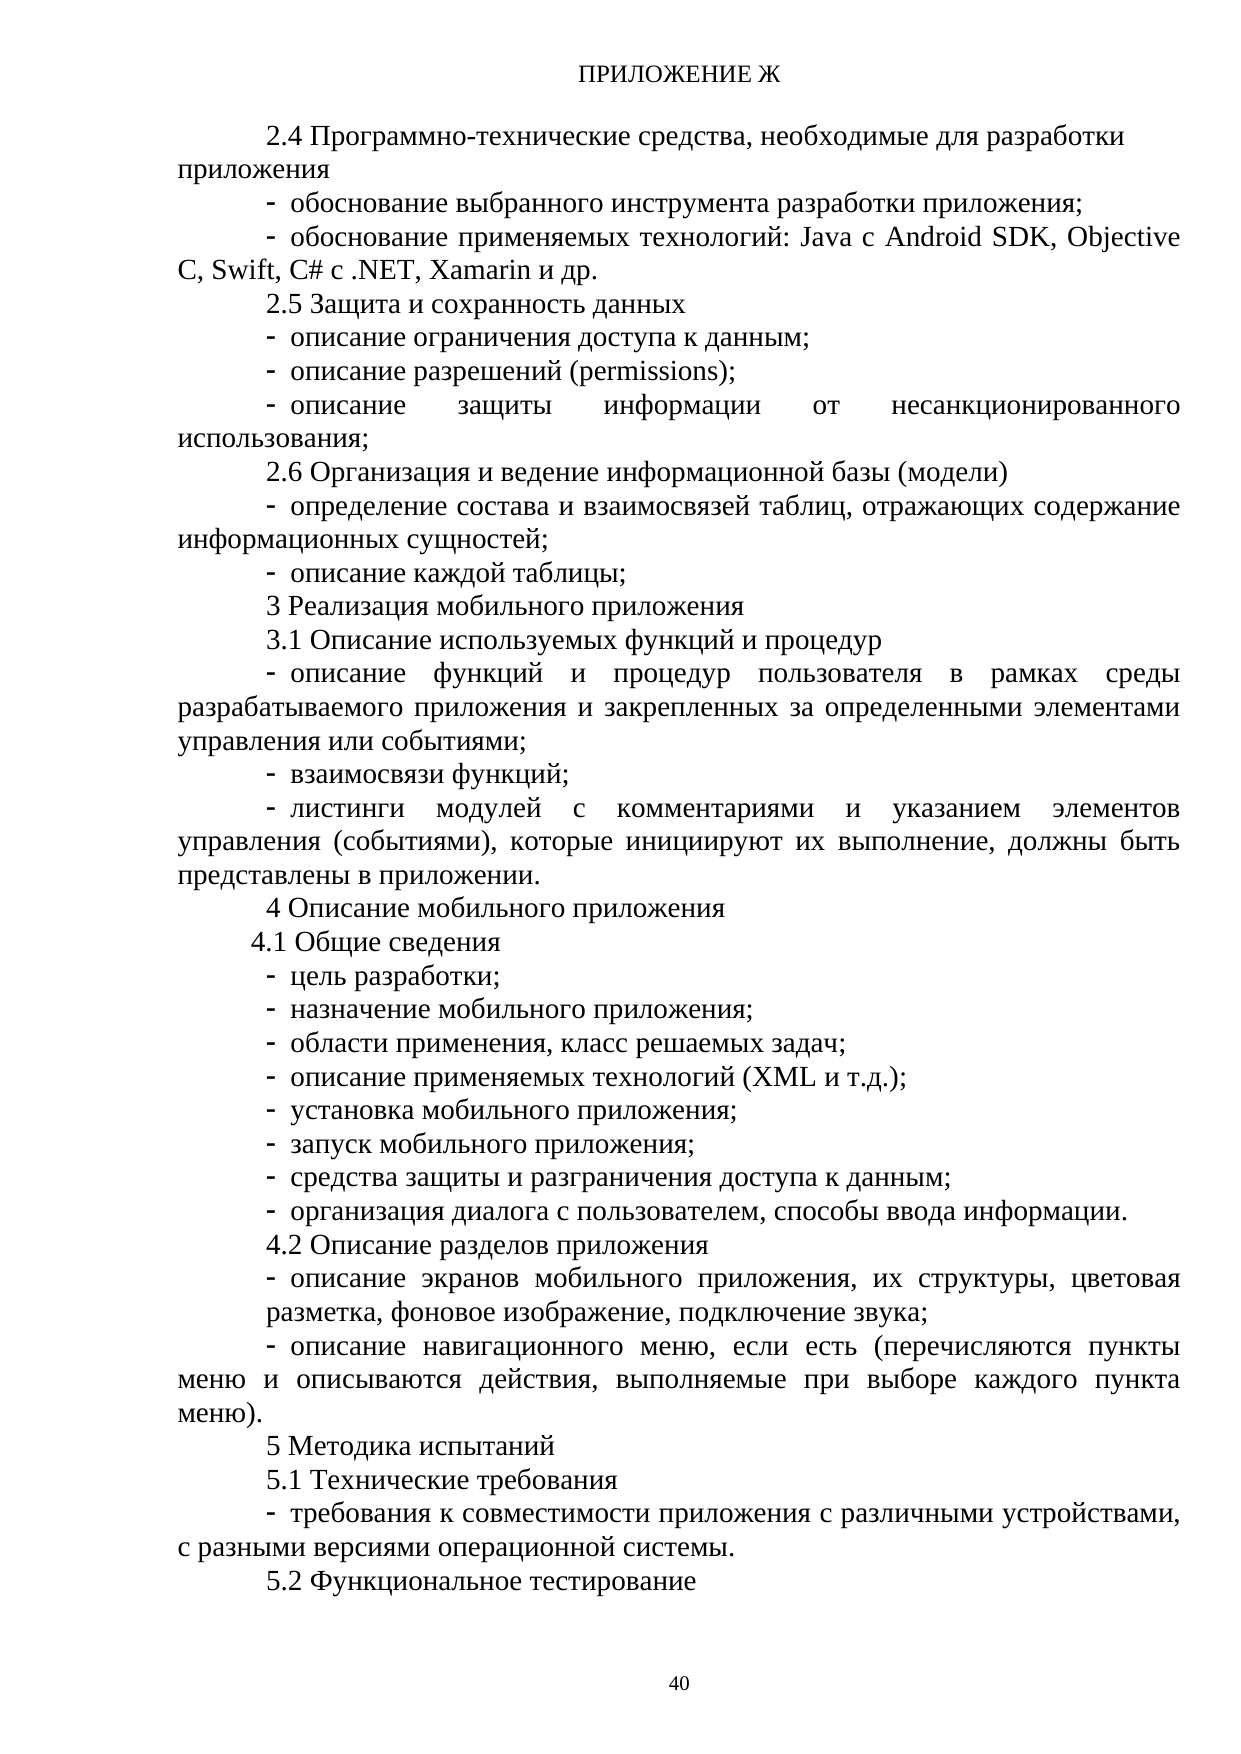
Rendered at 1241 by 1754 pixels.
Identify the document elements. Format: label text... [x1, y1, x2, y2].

list требования к совместимости приложения с различными устройствами, с разными версиями операционной системы. [177, 1495, 1181, 1563]
list запуск мобильного приложения; [177, 1126, 1181, 1159]
list описание навигационного меню, если есть (перечисляются пункты меню и описываются действия, выполняемые при выборе каждого пункта меню). [177, 1328, 1181, 1428]
list области применения, класс решаемых задач; [177, 1025, 1181, 1059]
text 2.5 Защита и сохранность данных [177, 286, 1181, 319]
list листинги модулей с комментариями и указанием элементов управления (событиями), которые инициируют их выполнение, должны быть представлены в приложении. [177, 790, 1181, 891]
list назначение мобильного приложения; [177, 991, 1181, 1025]
list описание применяемых технологий (XML и т.д.); [177, 1059, 1181, 1092]
text 3.1 Описание используемых функций и процедур [177, 622, 1181, 656]
list описание экранов мобильного приложения, их структуры, цветовая разметка, фоновое изображение, подключение звука; [266, 1260, 1181, 1328]
list определение состава и взаимосвязей таблиц, отражающих содержание информационных сущностей; [177, 488, 1181, 555]
list описание каждой таблицы; [177, 555, 1181, 588]
text 4.2 Описание разделов приложения [177, 1227, 1181, 1260]
list Общие сведения [251, 924, 1181, 958]
list описание ограничения доступа к данным; [177, 319, 1181, 353]
list цель разработки; [177, 958, 1181, 991]
list обоснование выбранного инструмента разработки приложения; [177, 185, 1181, 219]
list установка мобильного приложения; [177, 1092, 1181, 1126]
text 2.4 Программно-технические средства, необходимые для разработки приложения [177, 118, 1181, 185]
list Описание мобильного приложения [177, 891, 1181, 924]
list описание функций и процедур пользователя в рамках среды разрабатываемого приложения и закрепленных за определенными элементами управления или событиями; [177, 656, 1181, 756]
list описание защиты информации от несанкционированного использования; [177, 387, 1181, 454]
list Методика испытаний [177, 1428, 1181, 1462]
list описание разрешений (permissions); [177, 353, 1181, 387]
list взаимосвязи функций; [177, 756, 1181, 790]
list обоснование применяемых технологий: Java с Android SDK, Objective C, Swift, C# с .NET, Xamarin и др. [177, 219, 1181, 286]
list организация диалога с пользователем, способы ввода информации. [177, 1193, 1181, 1227]
text 5.2 Функциональное тестирование [177, 1563, 1181, 1596]
text 5.1 Технические требования [177, 1462, 1181, 1495]
text 2.6 Организация и ведение информационной базы (модели) [177, 454, 1181, 488]
list средства защиты и разграничения доступа к данным; [177, 1159, 1181, 1193]
list Реализация мобильного приложения [177, 588, 1181, 622]
